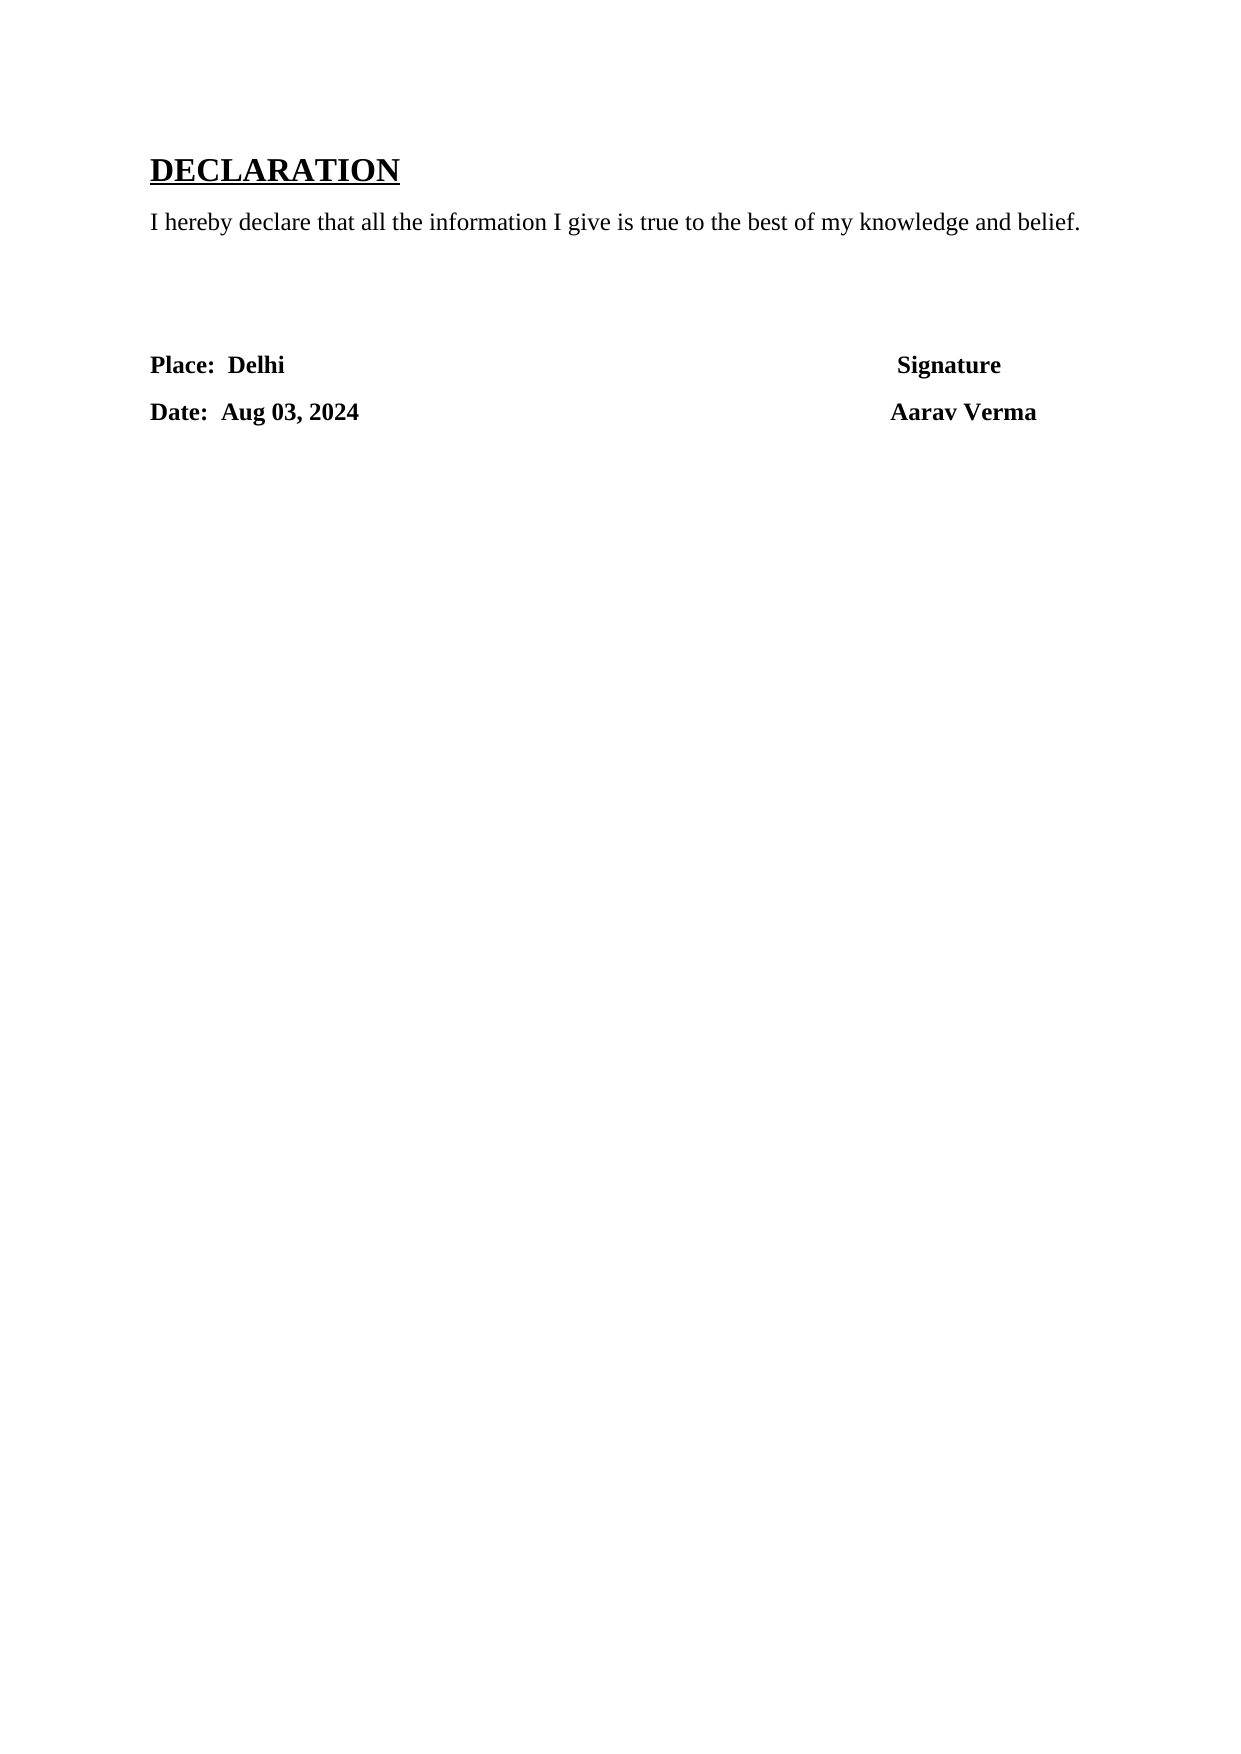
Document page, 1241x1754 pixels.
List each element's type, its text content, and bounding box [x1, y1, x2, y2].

text Date: Aug 03, 2024 Aarav Verma [150, 397, 1090, 426]
text Place: Delhi Signature [150, 350, 1090, 379]
text DECLARATION [150, 150, 1090, 188]
text I hereby declare that all the information I give is true to the best of my knowledge and belief. [150, 207, 1090, 236]
